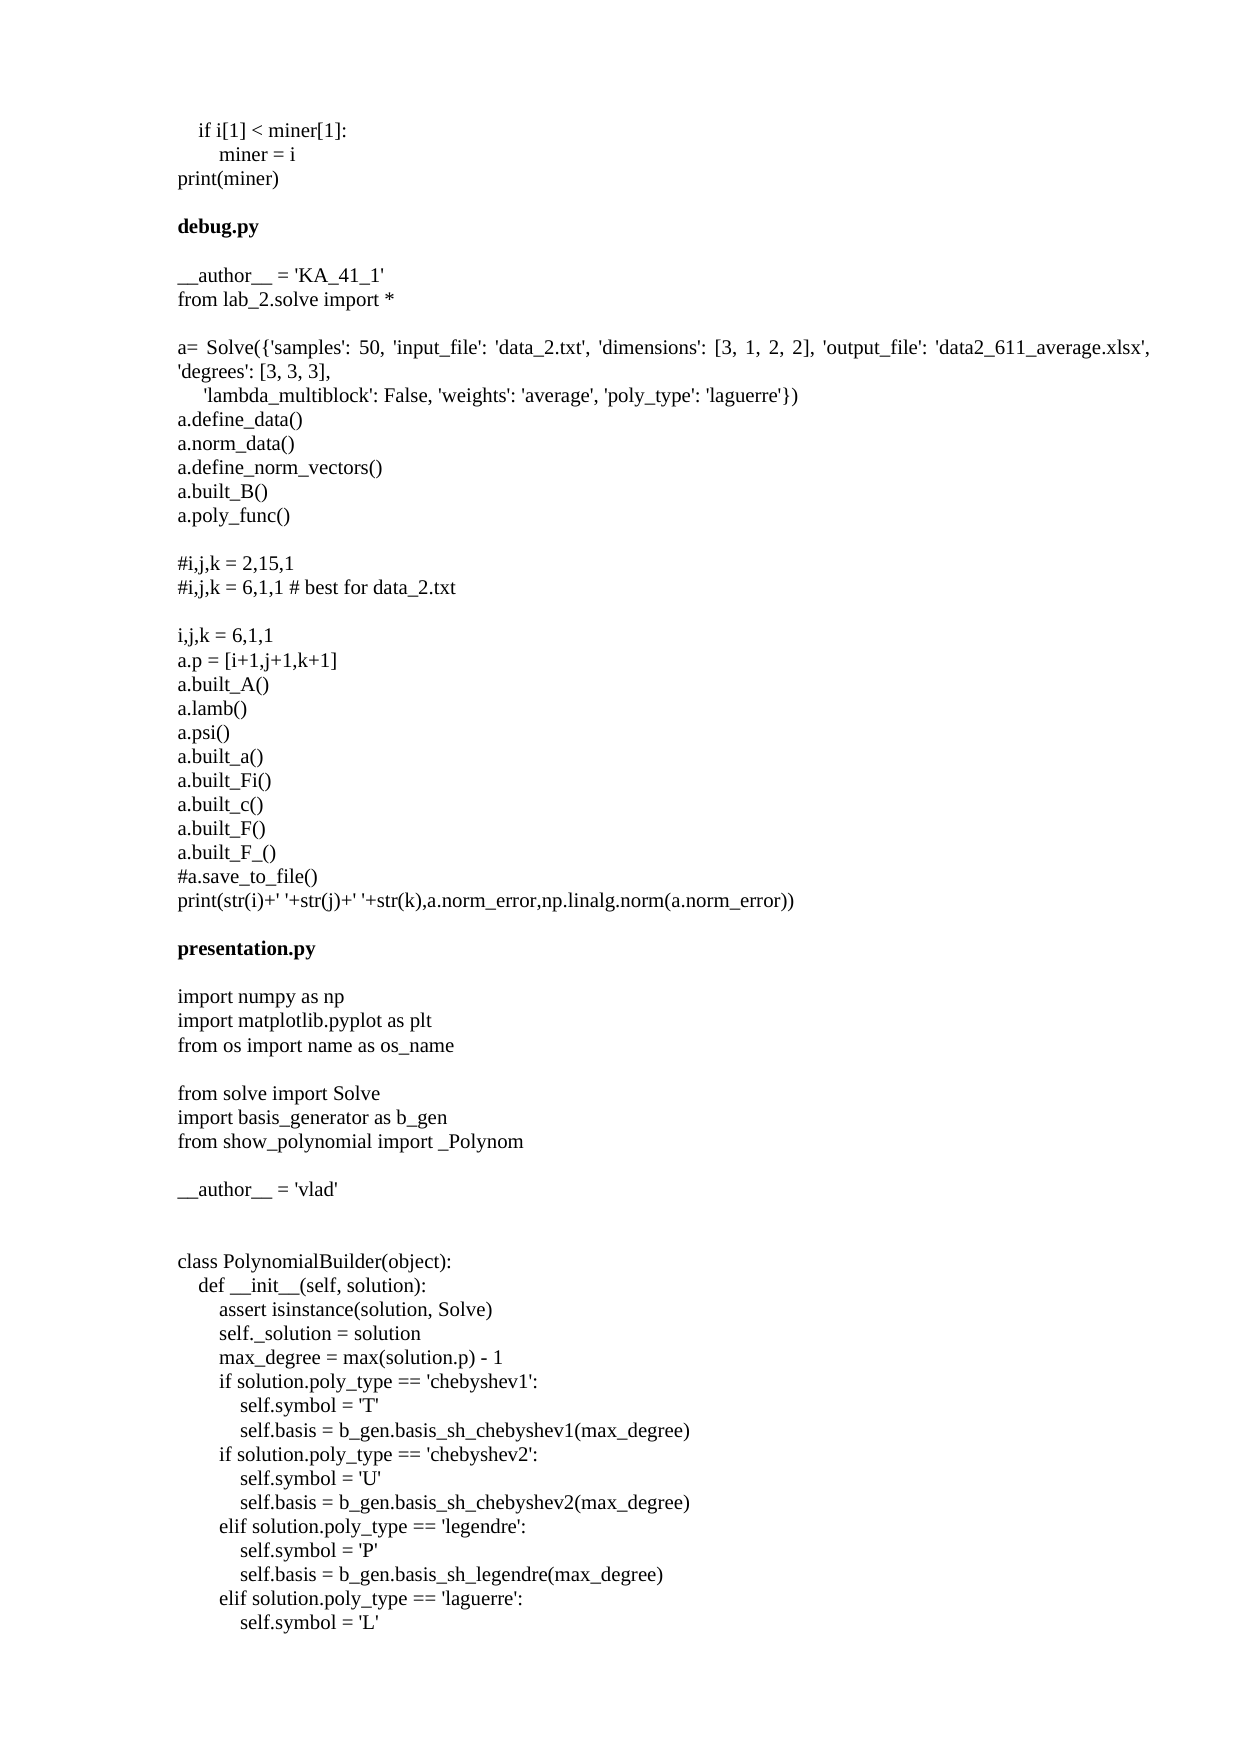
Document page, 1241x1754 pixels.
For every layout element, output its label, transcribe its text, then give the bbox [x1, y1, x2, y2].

text a.norm_data() [177, 431, 1152, 455]
text a.built_B() [177, 479, 1152, 503]
text elif solution.poly_type == 'legendre': [177, 1514, 1152, 1538]
text a.p = [i+1,j+1,k+1] [177, 647, 1152, 672]
text import numpy as np [177, 984, 1152, 1008]
text print(miner) [177, 166, 1152, 190]
text #i,j,k = 6,1,1 # best for data_2.txt [177, 575, 1152, 599]
text __author__ = 'vlad' [177, 1177, 1152, 1201]
text class PolynomialBuilder(object): [177, 1249, 1152, 1273]
text a.built_A() [177, 672, 1152, 696]
text self.basis = b_gen.basis_sh_legendre(max_degree) [177, 1562, 1152, 1586]
text 'lambda_multiblock': False, 'weights': 'average', 'poly_type': 'laguerre'}) [177, 383, 1152, 407]
text #a.save_to_file() [177, 864, 1152, 888]
text max_degree = max(solution.p) - 1 [177, 1345, 1152, 1369]
text if solution.poly_type == 'chebyshev2': [177, 1442, 1152, 1466]
text self.symbol = 'P' [177, 1538, 1152, 1562]
text presentation.py [177, 936, 1152, 960]
text a.built_Fi() [177, 768, 1152, 792]
text #i,j,k = 2,15,1 [177, 551, 1152, 575]
text from lab_2.solve import * [177, 287, 1152, 311]
text a.define_data() [177, 407, 1152, 431]
text if i[1] < miner[1]: [177, 118, 1152, 142]
text self._solution = solution [177, 1321, 1152, 1345]
text import matplotlib.pyplot as plt [177, 1008, 1152, 1032]
text a.built_F() [177, 816, 1152, 840]
text debug.py [177, 214, 1152, 238]
text elif solution.poly_type == 'laguerre': [177, 1586, 1152, 1610]
text a= Solve({'samples': 50, 'input_file': 'data_2.txt', 'dimensions': [3, 1, 2, 2], 'output_file': 'data2_611_average.xlsx', 'degrees': [3, 3, 3], [177, 335, 1152, 383]
text self.symbol = 'L' [177, 1610, 1152, 1634]
text import basis_generator as b_gen [177, 1105, 1152, 1129]
text def __init__(self, solution): [177, 1273, 1152, 1297]
text from solve import Solve [177, 1081, 1152, 1105]
text self.basis = b_gen.basis_sh_chebyshev2(max_degree) [177, 1490, 1152, 1514]
text miner = i [177, 142, 1152, 166]
text __author__ = 'KA_41_1' [177, 262, 1152, 287]
text i,j,k = 6,1,1 [177, 623, 1152, 647]
text self.symbol = 'T' [177, 1393, 1152, 1417]
text from show_polynomial import _Polynom [177, 1129, 1152, 1153]
text assert isinstance(solution, Solve) [177, 1297, 1152, 1321]
text a.built_a() [177, 744, 1152, 768]
text a.built_c() [177, 792, 1152, 816]
text a.built_F_() [177, 840, 1152, 864]
text a.poly_func() [177, 503, 1152, 527]
text a.psi() [177, 720, 1152, 744]
text if solution.poly_type == 'chebyshev1': [177, 1369, 1152, 1393]
text self.symbol = 'U' [177, 1466, 1152, 1490]
text a.define_norm_vectors() [177, 455, 1152, 479]
text a.lamb() [177, 696, 1152, 720]
text self.basis = b_gen.basis_sh_chebyshev1(max_degree) [177, 1417, 1152, 1442]
text from os import name as os_name [177, 1032, 1152, 1057]
text print(str(i)+' '+str(j)+' '+str(k),a.norm_error,np.linalg.norm(a.norm_error)) [177, 888, 1152, 912]
